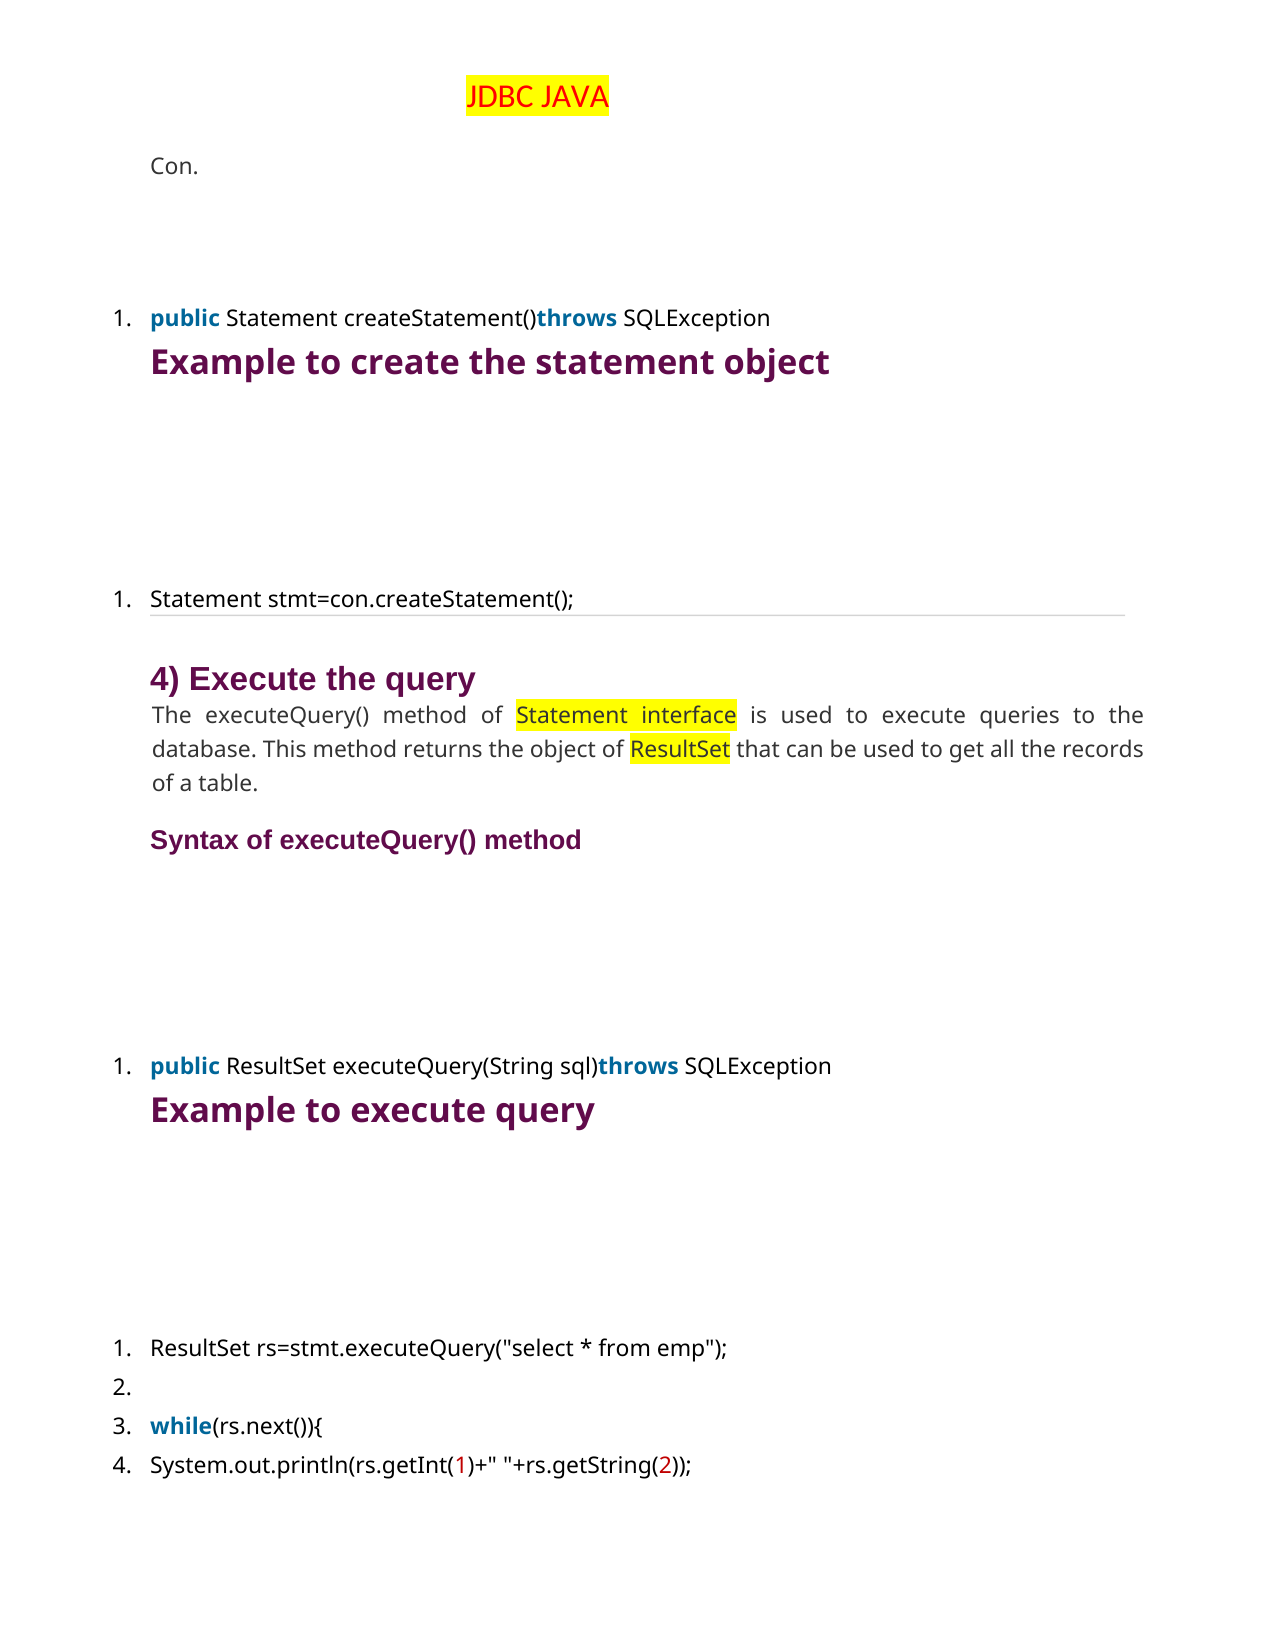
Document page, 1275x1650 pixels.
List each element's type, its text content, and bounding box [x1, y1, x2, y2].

subtitle Example to execute query [150, 1086, 1125, 1133]
list ResultSet rs=stmt.executeQuery("select * from emp"); [112, 1324, 1125, 1363]
subtitle 4) Execute the query [150, 659, 1125, 698]
table_header The executeQuery() method of Statement interface is used to execute queries to the database. This method returns the object of ResultSet that can be used to get all the records of a table. [150, 698, 1146, 818]
text Con. [150, 150, 1125, 181]
subtitle Syntax of executeQuery() method [150, 822, 1125, 855]
list System.out.println(rs.getInt(1)+" "+rs.getString(2)); [112, 1441, 1125, 1480]
list public Statement createStatement()throws SQLException [112, 294, 1125, 333]
list public ResultSet executeQuery(String sql)throws SQLException [112, 1042, 1125, 1082]
list Statement stmt=con.createStatement(); [112, 576, 1125, 614]
subtitle Example to create the statement object [150, 337, 1125, 384]
list while(rs.next()){ [112, 1402, 1125, 1441]
